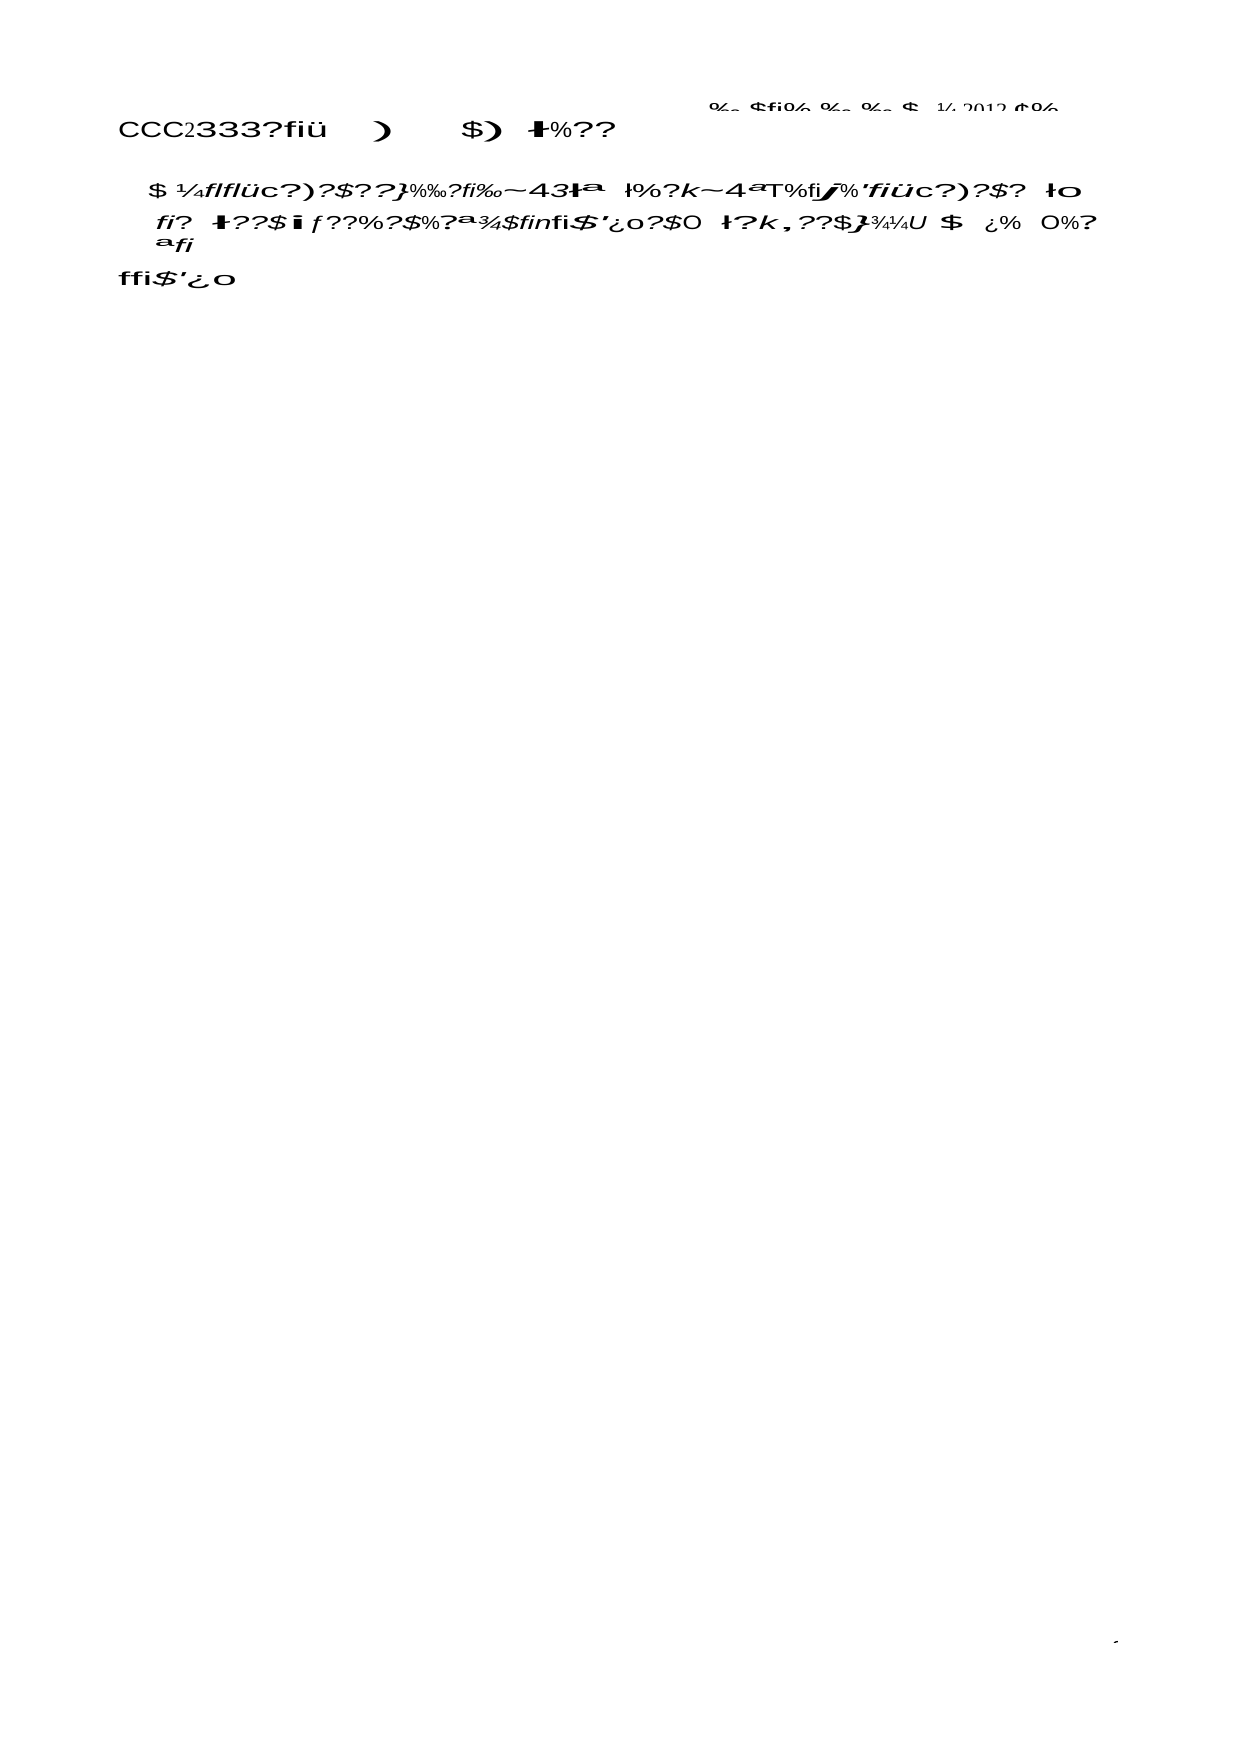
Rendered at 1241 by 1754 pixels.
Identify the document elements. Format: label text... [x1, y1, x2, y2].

text fi? ł??$iƒ??%?$%?ª¾$finfi$'¿o?$O ł?k,??$}¾¼U $ ¿% O%?ªfi [155, 209, 1134, 257]
text $ ¼flflüc?)?$??}%‰?fi‰~43łª ł%?k~4ªT%fij%'fiüc?)?$? ło [133, 177, 1098, 203]
subtitle CCC2333?fiü ) $) ł%?? [118, 117, 1144, 142]
text ffi$'¿o [118, 267, 1144, 289]
